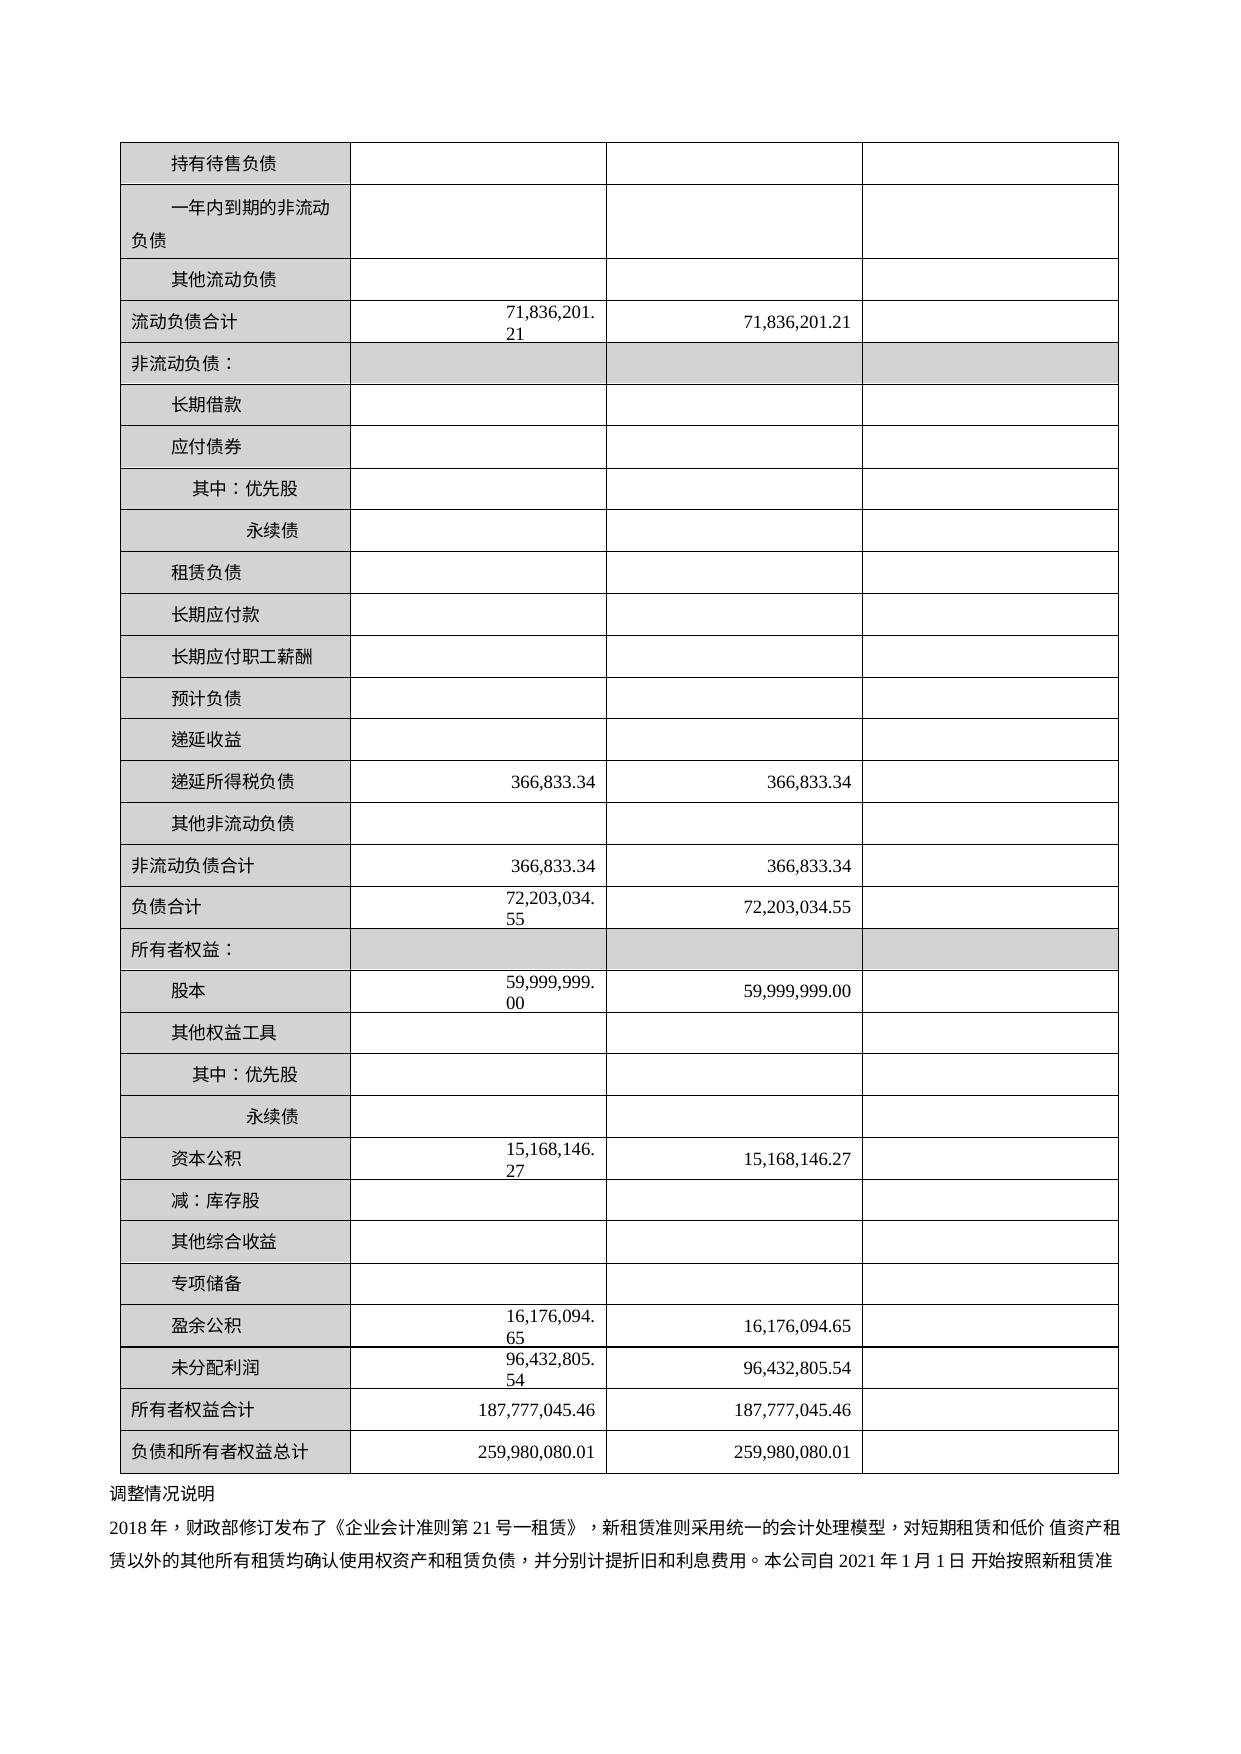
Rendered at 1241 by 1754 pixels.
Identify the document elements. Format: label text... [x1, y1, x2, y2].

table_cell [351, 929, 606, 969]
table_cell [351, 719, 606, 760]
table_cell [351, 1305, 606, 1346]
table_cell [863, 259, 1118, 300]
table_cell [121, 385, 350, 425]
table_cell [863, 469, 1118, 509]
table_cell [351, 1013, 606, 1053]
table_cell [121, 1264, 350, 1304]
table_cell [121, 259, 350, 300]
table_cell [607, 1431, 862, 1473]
text 调整情况说明 [109, 1474, 1130, 1507]
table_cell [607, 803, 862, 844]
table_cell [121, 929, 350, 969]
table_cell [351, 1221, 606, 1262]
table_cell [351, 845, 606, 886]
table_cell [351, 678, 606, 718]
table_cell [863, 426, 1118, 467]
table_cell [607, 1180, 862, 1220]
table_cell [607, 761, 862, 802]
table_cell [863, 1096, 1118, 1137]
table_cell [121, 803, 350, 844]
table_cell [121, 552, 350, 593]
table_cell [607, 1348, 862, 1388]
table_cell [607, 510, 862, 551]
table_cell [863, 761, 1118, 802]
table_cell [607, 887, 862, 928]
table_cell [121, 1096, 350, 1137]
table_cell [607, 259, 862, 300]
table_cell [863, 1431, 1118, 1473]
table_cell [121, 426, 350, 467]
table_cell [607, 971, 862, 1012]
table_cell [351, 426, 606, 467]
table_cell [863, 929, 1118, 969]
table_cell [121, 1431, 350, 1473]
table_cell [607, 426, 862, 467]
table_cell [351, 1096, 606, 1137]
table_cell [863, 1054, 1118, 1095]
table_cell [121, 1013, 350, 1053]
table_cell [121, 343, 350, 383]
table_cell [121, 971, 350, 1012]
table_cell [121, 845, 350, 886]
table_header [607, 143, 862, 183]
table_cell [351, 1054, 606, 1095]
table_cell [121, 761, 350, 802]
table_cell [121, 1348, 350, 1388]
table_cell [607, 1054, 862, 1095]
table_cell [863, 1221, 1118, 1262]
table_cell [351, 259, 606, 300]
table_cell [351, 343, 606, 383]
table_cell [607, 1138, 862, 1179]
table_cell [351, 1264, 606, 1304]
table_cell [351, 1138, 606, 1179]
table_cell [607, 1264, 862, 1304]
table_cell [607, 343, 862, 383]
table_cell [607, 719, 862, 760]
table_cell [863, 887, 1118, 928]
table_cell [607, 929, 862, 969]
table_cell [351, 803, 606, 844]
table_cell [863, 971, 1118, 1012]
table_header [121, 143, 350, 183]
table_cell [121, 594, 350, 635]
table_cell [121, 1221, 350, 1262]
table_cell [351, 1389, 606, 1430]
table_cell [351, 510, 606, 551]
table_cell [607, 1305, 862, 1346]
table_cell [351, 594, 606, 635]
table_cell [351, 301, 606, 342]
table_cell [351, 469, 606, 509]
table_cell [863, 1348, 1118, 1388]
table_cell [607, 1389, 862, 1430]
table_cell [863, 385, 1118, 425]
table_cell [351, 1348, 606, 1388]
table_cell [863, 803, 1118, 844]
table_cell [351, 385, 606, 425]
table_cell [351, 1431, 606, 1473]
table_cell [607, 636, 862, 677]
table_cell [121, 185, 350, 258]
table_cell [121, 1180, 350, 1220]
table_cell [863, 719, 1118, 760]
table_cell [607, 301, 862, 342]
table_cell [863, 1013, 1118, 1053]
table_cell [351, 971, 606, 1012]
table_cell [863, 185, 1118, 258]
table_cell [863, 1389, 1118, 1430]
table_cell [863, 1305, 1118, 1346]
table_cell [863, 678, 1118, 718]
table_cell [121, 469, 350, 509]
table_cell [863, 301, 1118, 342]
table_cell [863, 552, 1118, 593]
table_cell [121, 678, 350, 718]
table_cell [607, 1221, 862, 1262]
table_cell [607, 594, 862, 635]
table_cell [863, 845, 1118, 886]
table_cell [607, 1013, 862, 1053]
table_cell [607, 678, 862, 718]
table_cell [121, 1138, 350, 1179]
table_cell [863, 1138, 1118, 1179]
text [109, 1507, 1130, 1574]
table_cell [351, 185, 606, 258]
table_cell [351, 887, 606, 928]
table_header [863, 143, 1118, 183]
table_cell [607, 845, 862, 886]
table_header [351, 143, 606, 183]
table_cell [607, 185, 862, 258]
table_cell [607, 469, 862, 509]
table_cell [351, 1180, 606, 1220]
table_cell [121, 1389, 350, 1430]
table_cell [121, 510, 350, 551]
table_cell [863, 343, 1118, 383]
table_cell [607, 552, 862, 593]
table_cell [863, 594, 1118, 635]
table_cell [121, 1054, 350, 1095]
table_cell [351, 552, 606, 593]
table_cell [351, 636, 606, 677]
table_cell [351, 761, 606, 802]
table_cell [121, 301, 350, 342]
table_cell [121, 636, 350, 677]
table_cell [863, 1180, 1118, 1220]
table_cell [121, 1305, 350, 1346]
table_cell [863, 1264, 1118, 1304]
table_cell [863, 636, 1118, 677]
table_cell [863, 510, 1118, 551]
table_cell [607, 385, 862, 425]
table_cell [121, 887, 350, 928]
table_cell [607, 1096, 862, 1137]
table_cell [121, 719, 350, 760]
